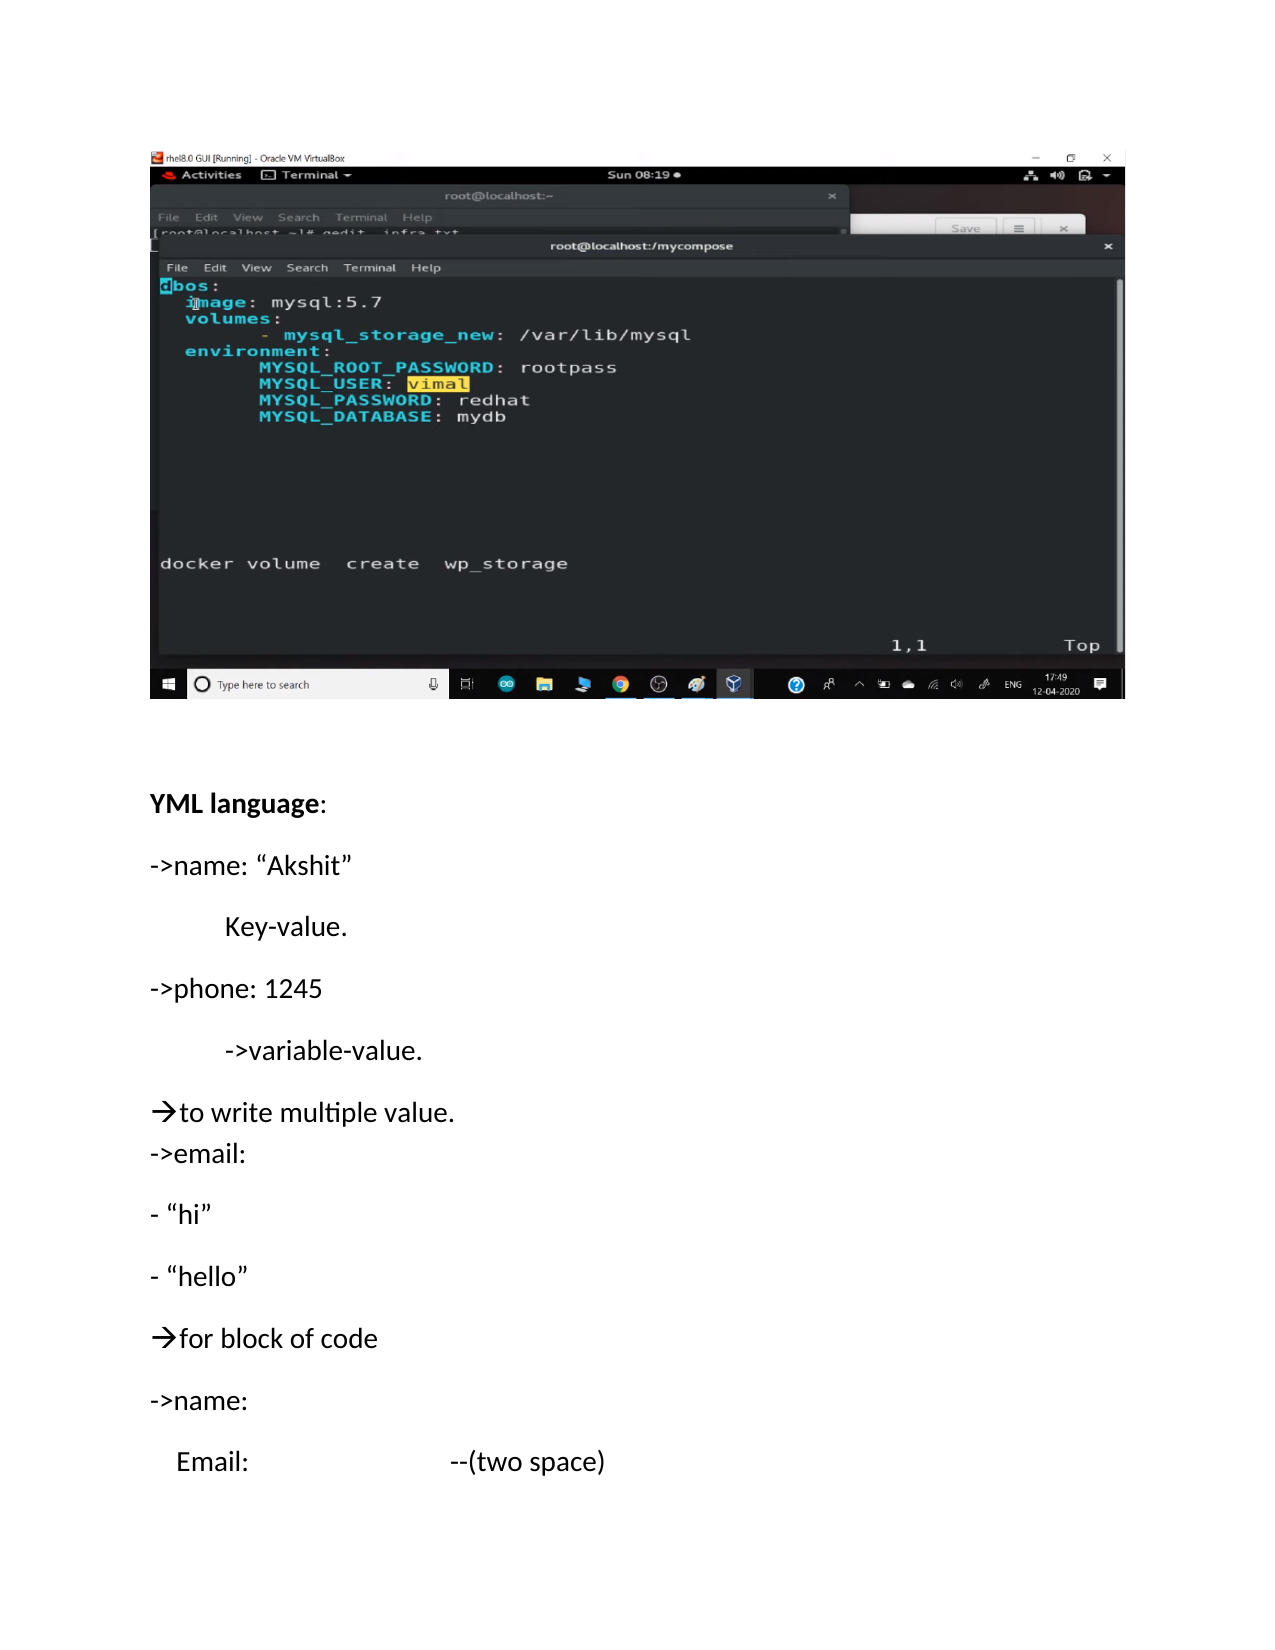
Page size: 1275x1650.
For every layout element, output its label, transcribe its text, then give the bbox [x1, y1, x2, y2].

text - “hi” [150, 1196, 1125, 1232]
text ->name: [150, 1382, 1125, 1417]
text - “hello” [150, 1258, 1125, 1294]
text ->phone: 1245 [150, 970, 1125, 1006]
text Key-value. [150, 908, 1125, 944]
picture [150, 150, 1125, 699]
text ->name: “Akshit” [150, 847, 1125, 882]
text to write multiple value. ->email: [150, 1094, 1125, 1170]
text ->variable-value. [150, 1032, 1125, 1068]
text for block of code [150, 1320, 1125, 1356]
text YML language: [150, 785, 1125, 821]
text Email: --(two space) [150, 1443, 1125, 1479]
